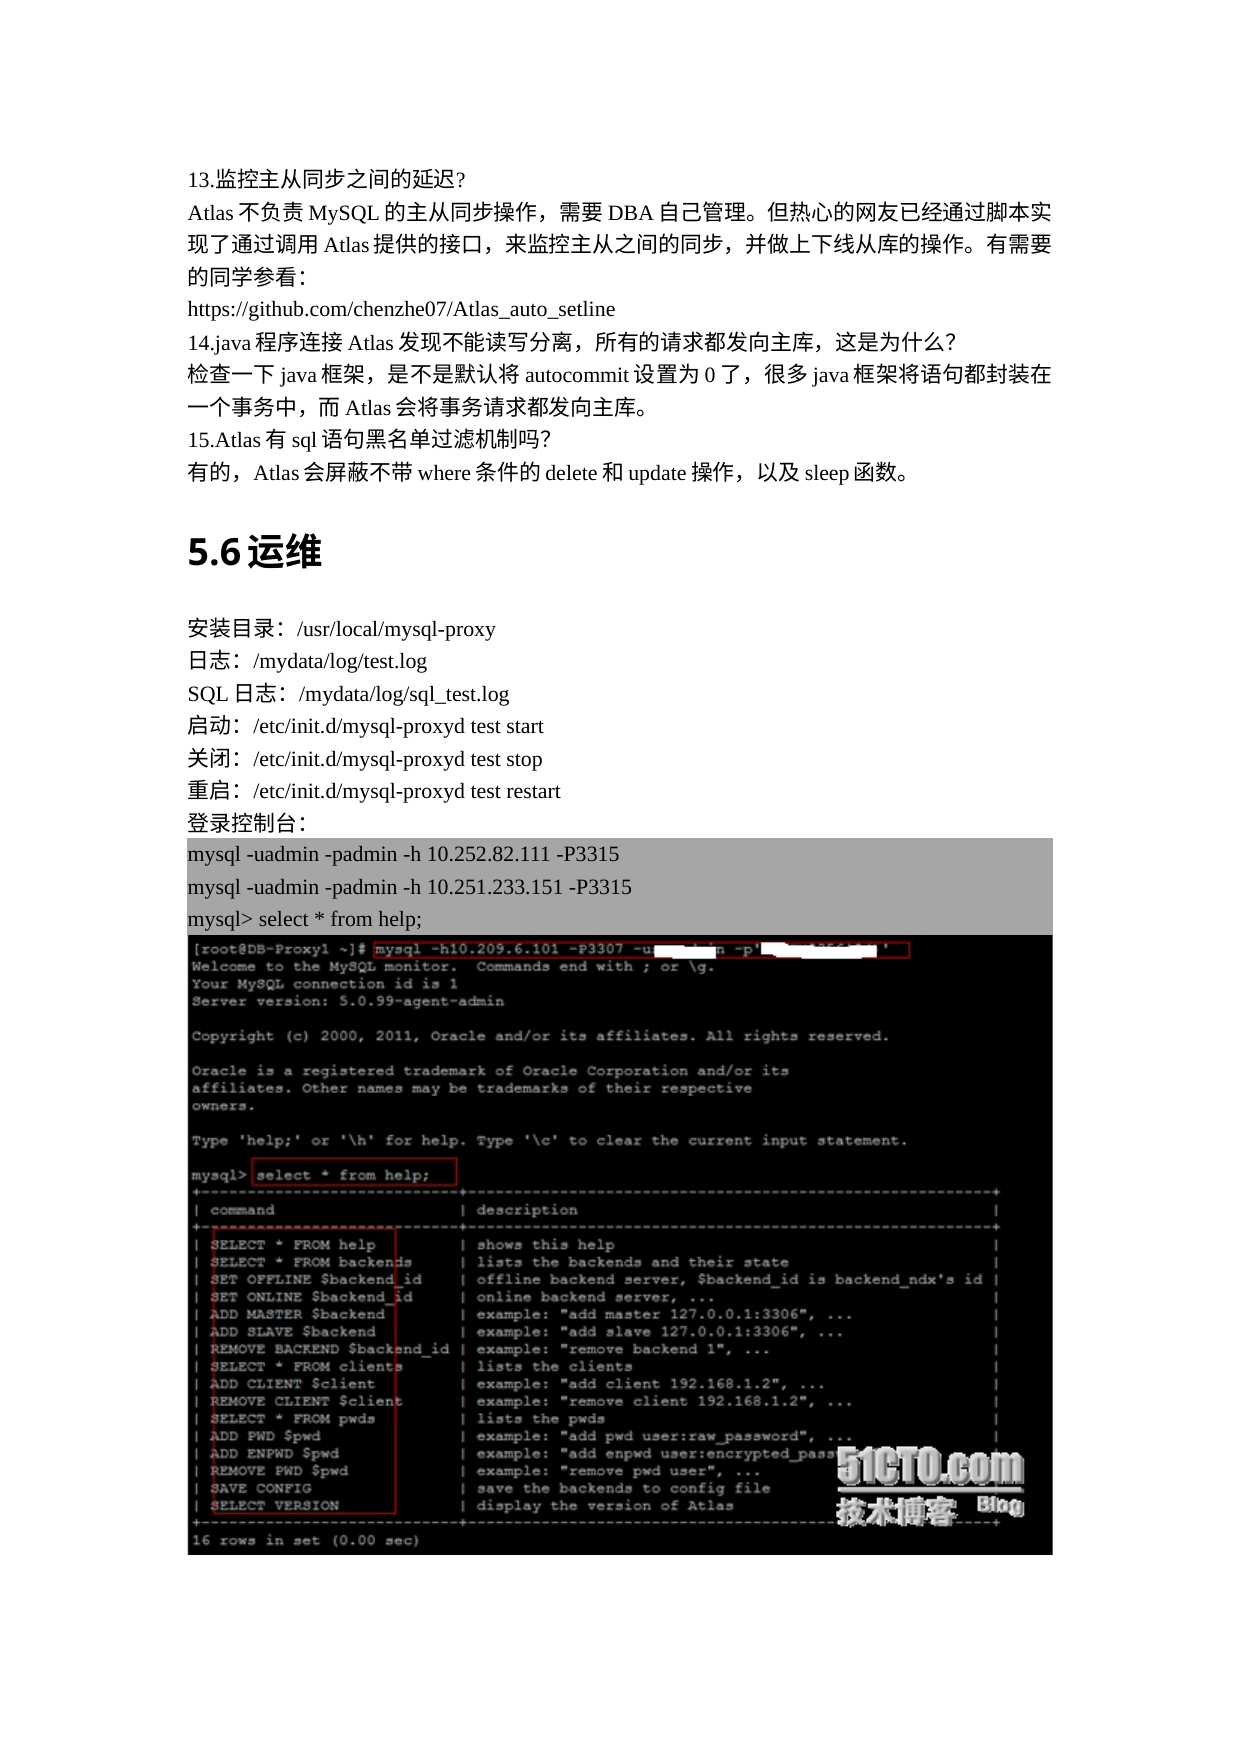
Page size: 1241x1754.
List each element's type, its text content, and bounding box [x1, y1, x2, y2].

text mysql> select * from help; [187, 903, 1053, 935]
text 日志：/mydata/log/test.log [187, 643, 1053, 675]
text SQL日志：/mydata/log/sql_test.log [187, 675, 1053, 708]
text Atlas不负责MySQL的主从同步操作，需要DBA自己管理。但热心的网友已经通过脚本实现了通过调用Atlas提供的接口，来监控主从之间的同步，并做上下线从库的操作。有需要的同学参看： [187, 194, 1053, 292]
text 安装目录：/usr/local/mysql-proxy [187, 610, 1053, 643]
text 13.监控主从同步之间的延迟? [187, 162, 1053, 194]
text https://github.com/chenzhe07/Atlas_auto_setline [187, 292, 1053, 324]
text 关闭：/etc/init.d/mysql-proxyd test stop [187, 740, 1053, 773]
text mysql -uadmin -padmin -h 10.252.82.111 -P3315 [187, 838, 1053, 870]
text 重启：/etc/init.d/mysql-proxyd test restart [187, 773, 1053, 805]
picture [187, 935, 1053, 1555]
text 14.java程序连接Atlas发现不能读写分离，所有的请求都发向主库，这是为什么？ [187, 324, 1053, 357]
text mysql -uadmin -padmin -h 10.251.233.151 -P3315 [187, 870, 1053, 903]
text 登录控制台： [187, 805, 1053, 838]
text 15.Atlas有sql语句黑名单过滤机制吗？ [187, 422, 1053, 454]
subtitle 运维 [187, 516, 1053, 581]
text 检查一下java框架，是不是默认将autocommit设置为0了，很多java框架将语句都封装在一个事务中，而Atlas会将事务请求都发向主库。 [187, 357, 1053, 422]
text 有的，Atlas会屏蔽不带where条件的delete和update操作，以及sleep函数。 [187, 454, 1053, 487]
text 启动：/etc/init.d/mysql-proxyd test start [187, 708, 1053, 740]
